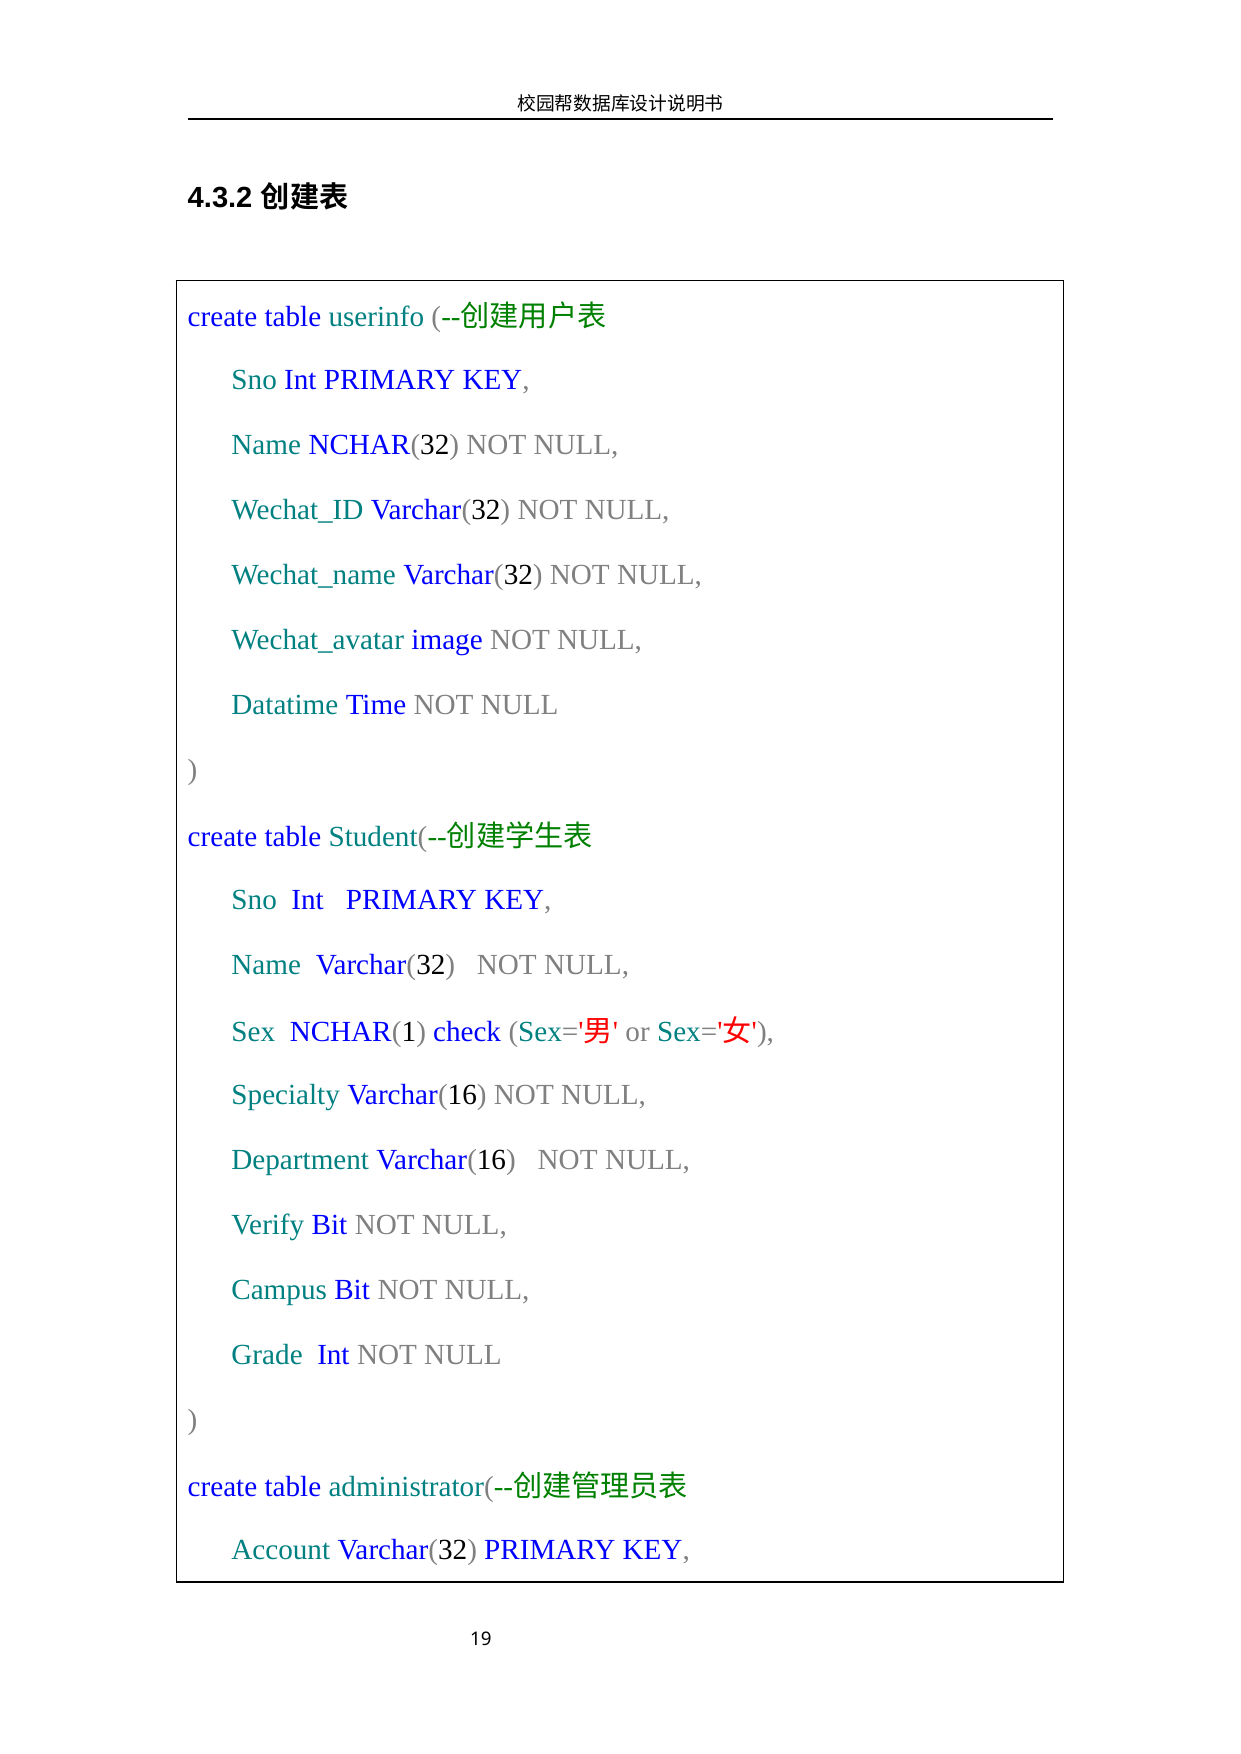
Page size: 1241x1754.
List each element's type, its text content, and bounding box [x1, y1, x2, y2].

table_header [177, 281, 1063, 1581]
subtitle 4.3.2 创建表 [187, 162, 1053, 227]
